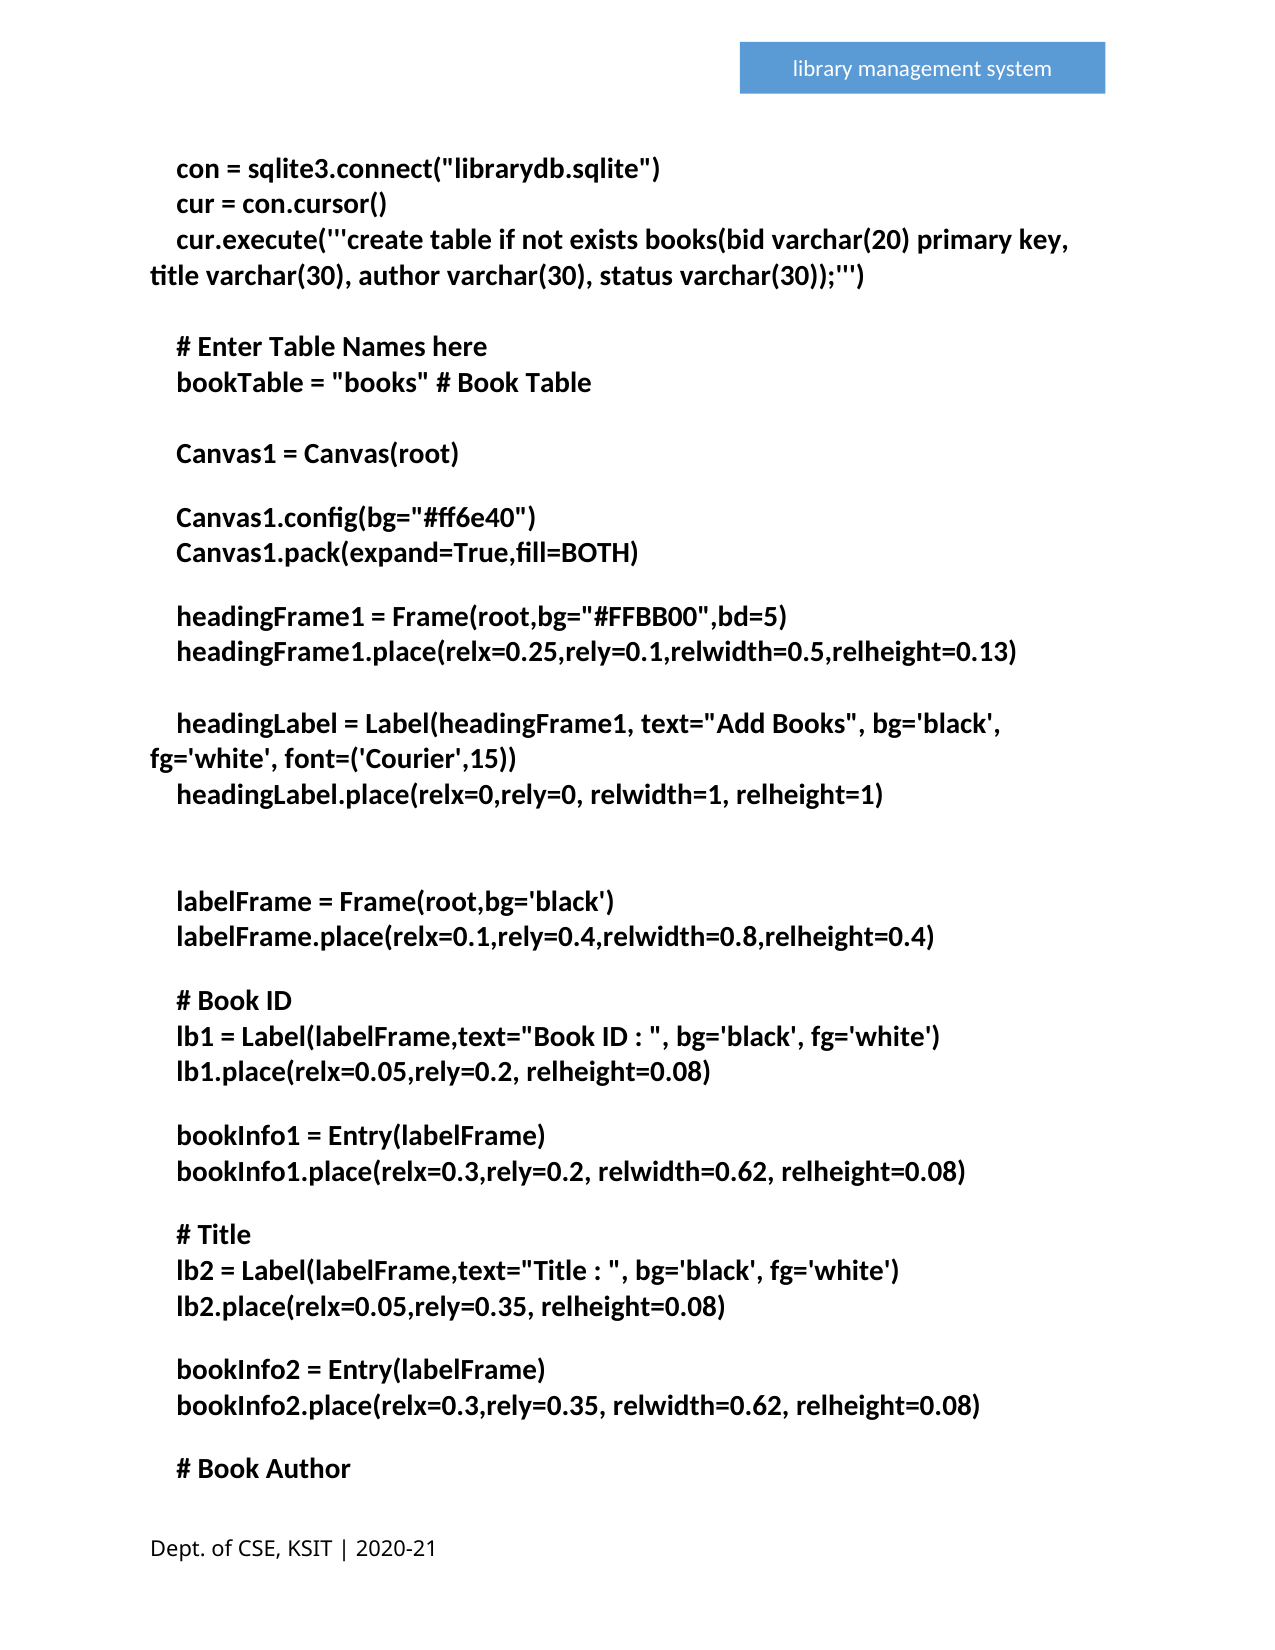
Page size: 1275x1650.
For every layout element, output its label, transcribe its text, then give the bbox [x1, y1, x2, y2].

text cur.execute('''create table if not exists books(bid varchar(20) primary key, title varchar(30), author varchar(30), status varchar(30));''') [150, 221, 1125, 292]
text headingLabel.place(relx=0,rely=0, relwidth=1, relheight=1) [150, 776, 1125, 812]
text Canvas1.pack(expand=True,fill=BOTH) [150, 534, 1125, 570]
text headingFrame1.place(relx=0.25,rely=0.1,relwidth=0.5,relheight=0.13) [150, 633, 1125, 669]
text bookInfo2.place(relx=0.3,rely=0.35, relwidth=0.62, relheight=0.08) [150, 1387, 1125, 1422]
text lb2.place(relx=0.05,rely=0.35, relheight=0.08) [150, 1288, 1125, 1323]
text # Book ID [150, 982, 1125, 1018]
text # Title [150, 1216, 1125, 1252]
text # Enter Table Names here [150, 328, 1125, 364]
text Canvas1.config(bg="#ff6e40") [150, 499, 1125, 534]
text labelFrame = Frame(root,bg='black') [150, 883, 1125, 918]
text bookInfo2 = Entry(labelFrame) [150, 1351, 1125, 1387]
text bookTable = "books" # Book Table [150, 364, 1125, 399]
text headingFrame1 = Frame(root,bg="#FFBB00",bd=5) [150, 598, 1125, 633]
text lb2 = Label(labelFrame,text="Title : ", bg='black', fg='white') [150, 1252, 1125, 1288]
text lb1.place(relx=0.05,rely=0.2, relheight=0.08) [150, 1053, 1125, 1089]
text lb1 = Label(labelFrame,text="Book ID : ", bg='black', fg='white') [150, 1018, 1125, 1053]
text Canvas1 = Canvas(root) [150, 435, 1125, 471]
text labelFrame.place(relx=0.1,rely=0.4,relwidth=0.8,relheight=0.4) [150, 918, 1125, 954]
text # Book Author [150, 1451, 1125, 1486]
text headingLabel = Label(headingFrame1, text="Add Books", bg='black', fg='white', font=('Courier',15)) [150, 705, 1125, 776]
text cur = con.cursor() [150, 186, 1125, 221]
text bookInfo1 = Entry(labelFrame) [150, 1117, 1125, 1153]
text bookInfo1.place(relx=0.3,rely=0.2, relwidth=0.62, relheight=0.08) [150, 1153, 1125, 1188]
text con = sqlite3.connect("librarydb.sqlite") [150, 150, 1125, 186]
